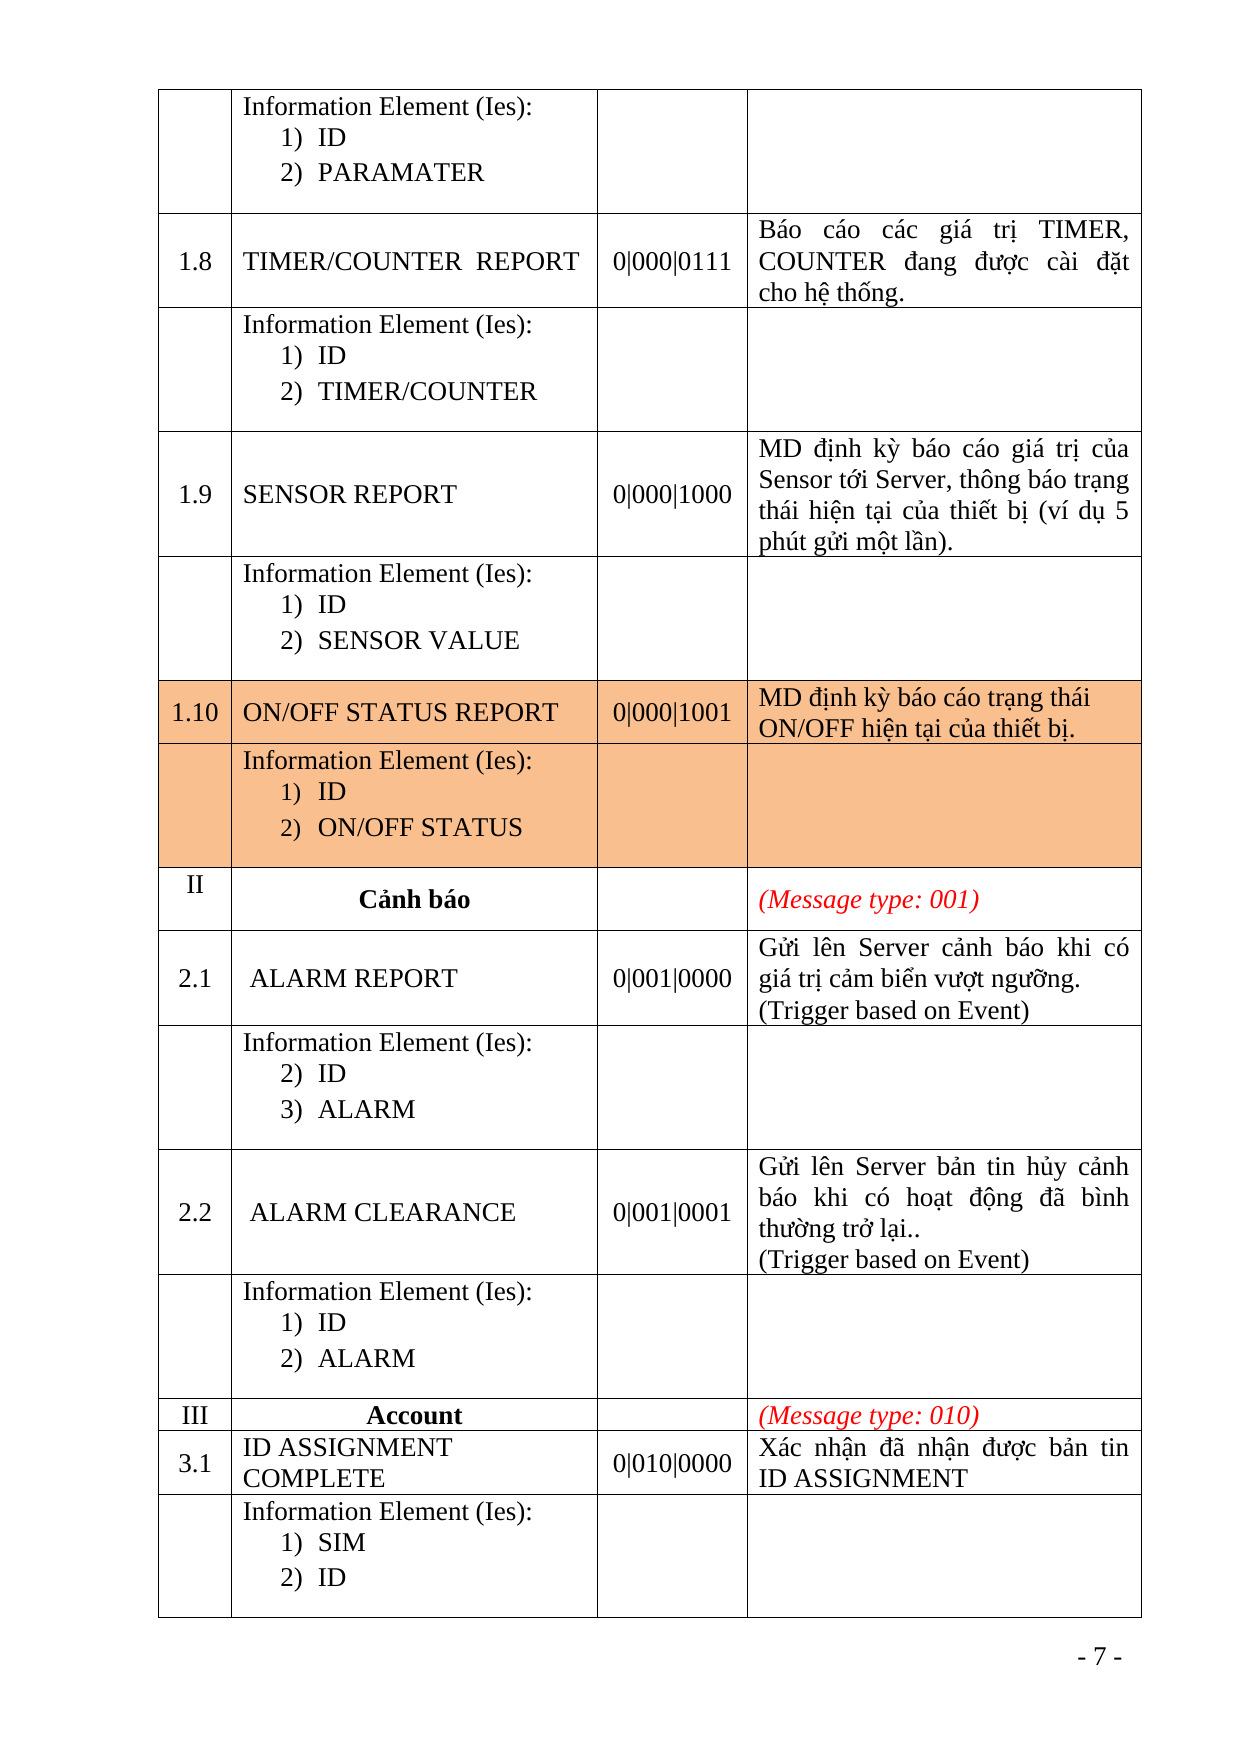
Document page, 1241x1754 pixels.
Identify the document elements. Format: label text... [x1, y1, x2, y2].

table_cell [748, 1026, 1141, 1149]
table_cell [598, 1275, 747, 1398]
table_cell ALARM REPORT [232, 931, 597, 1025]
table_cell ID ASSIGNMENT COMPLETE [232, 1431, 597, 1493]
table_cell [159, 90, 231, 212]
table_cell (Message type: 001) [748, 868, 1141, 930]
table_cell [598, 1399, 747, 1430]
table_cell 1.10 [159, 681, 231, 743]
table_cell [598, 557, 747, 680]
table_cell [598, 1495, 747, 1617]
table_cell (Message type: 010) [748, 1399, 1141, 1430]
table_cell [159, 1495, 231, 1617]
table_cell Information Element (Ies): ID TIMER/COUNTER [232, 308, 597, 431]
table_cell ON/OFF STATUS REPORT [232, 681, 597, 743]
table_cell Information Element (Ies): ID ALARM [232, 1026, 597, 1149]
table_cell SENSOR REPORT [232, 432, 597, 556]
table_cell 0|010|0000 [598, 1431, 747, 1493]
table_cell [159, 1026, 231, 1149]
table_cell [598, 868, 747, 930]
table_cell 0|000|0111 [598, 214, 747, 307]
table_cell [748, 90, 1141, 212]
table_cell 0|000|1001 [598, 681, 747, 743]
table_cell Information Element (Ies): ID PARAMATER [232, 90, 597, 212]
table_cell [748, 308, 1141, 431]
table_cell 2.1 [159, 931, 231, 1025]
table_cell 0|001|0001 [598, 1150, 747, 1274]
table_cell 0|000|1000 [598, 432, 747, 556]
table_cell [159, 557, 231, 680]
table_cell 0|001|0000 [598, 931, 747, 1025]
table_cell Xác nhận đã nhận được bản tin ID ASSIGNMENT [748, 1431, 1141, 1493]
table_cell Information Element (Ies): ID ALARM [232, 1275, 597, 1398]
table_cell [748, 1495, 1141, 1617]
table_cell Information Element (Ies): ID ON/OFF STATUS [232, 744, 597, 867]
table_cell III [159, 1399, 231, 1430]
table_cell Báo cáo các giá trị TIMER, COUNTER đang được cài đặt cho hệ thống. [748, 214, 1141, 307]
table_cell Information Element (Ies): SIM ID [232, 1495, 597, 1617]
table_cell 1.9 [159, 432, 231, 556]
table_cell TIMER/COUNTER REPORT [232, 214, 597, 307]
table_cell 1.8 [159, 214, 231, 307]
table_cell ALARM CLEARANCE [232, 1150, 597, 1274]
table_cell [159, 308, 231, 431]
table_cell [159, 1275, 231, 1398]
table_cell [598, 744, 747, 867]
table_cell MD định kỳ báo cáo trạng thái ON/OFF hiện tại của thiết bị. [748, 681, 1141, 743]
table_cell II [159, 868, 231, 930]
table_cell 2.2 [159, 1150, 231, 1274]
table_cell [159, 744, 231, 867]
table_cell MD định kỳ báo cáo giá trị của Sensor tới Server, thông báo trạng thái hiện tại của thiết bị (ví dụ 5 phút gửi một lần). [748, 432, 1141, 556]
table_cell [598, 308, 747, 431]
table_cell Gửi lên Server cảnh báo khi có giá trị cảm biển vượt ngưỡng. (Trigger based on Event) [748, 931, 1141, 1025]
table_cell Information Element (Ies): ID SENSOR VALUE [232, 557, 597, 680]
table_cell [598, 1026, 747, 1149]
table_cell Account [232, 1399, 597, 1430]
table_cell [748, 557, 1141, 680]
table_cell [598, 90, 747, 212]
table_cell Cảnh báo [232, 868, 597, 930]
table_cell [748, 1275, 1141, 1398]
table_cell 3.1 [159, 1431, 231, 1493]
table_cell Gửi lên Server bản tin hủy cảnh báo khi có hoạt động đã bình thường trở lại.. (Trigger based on Event) [748, 1150, 1141, 1274]
table_cell [748, 744, 1141, 867]
